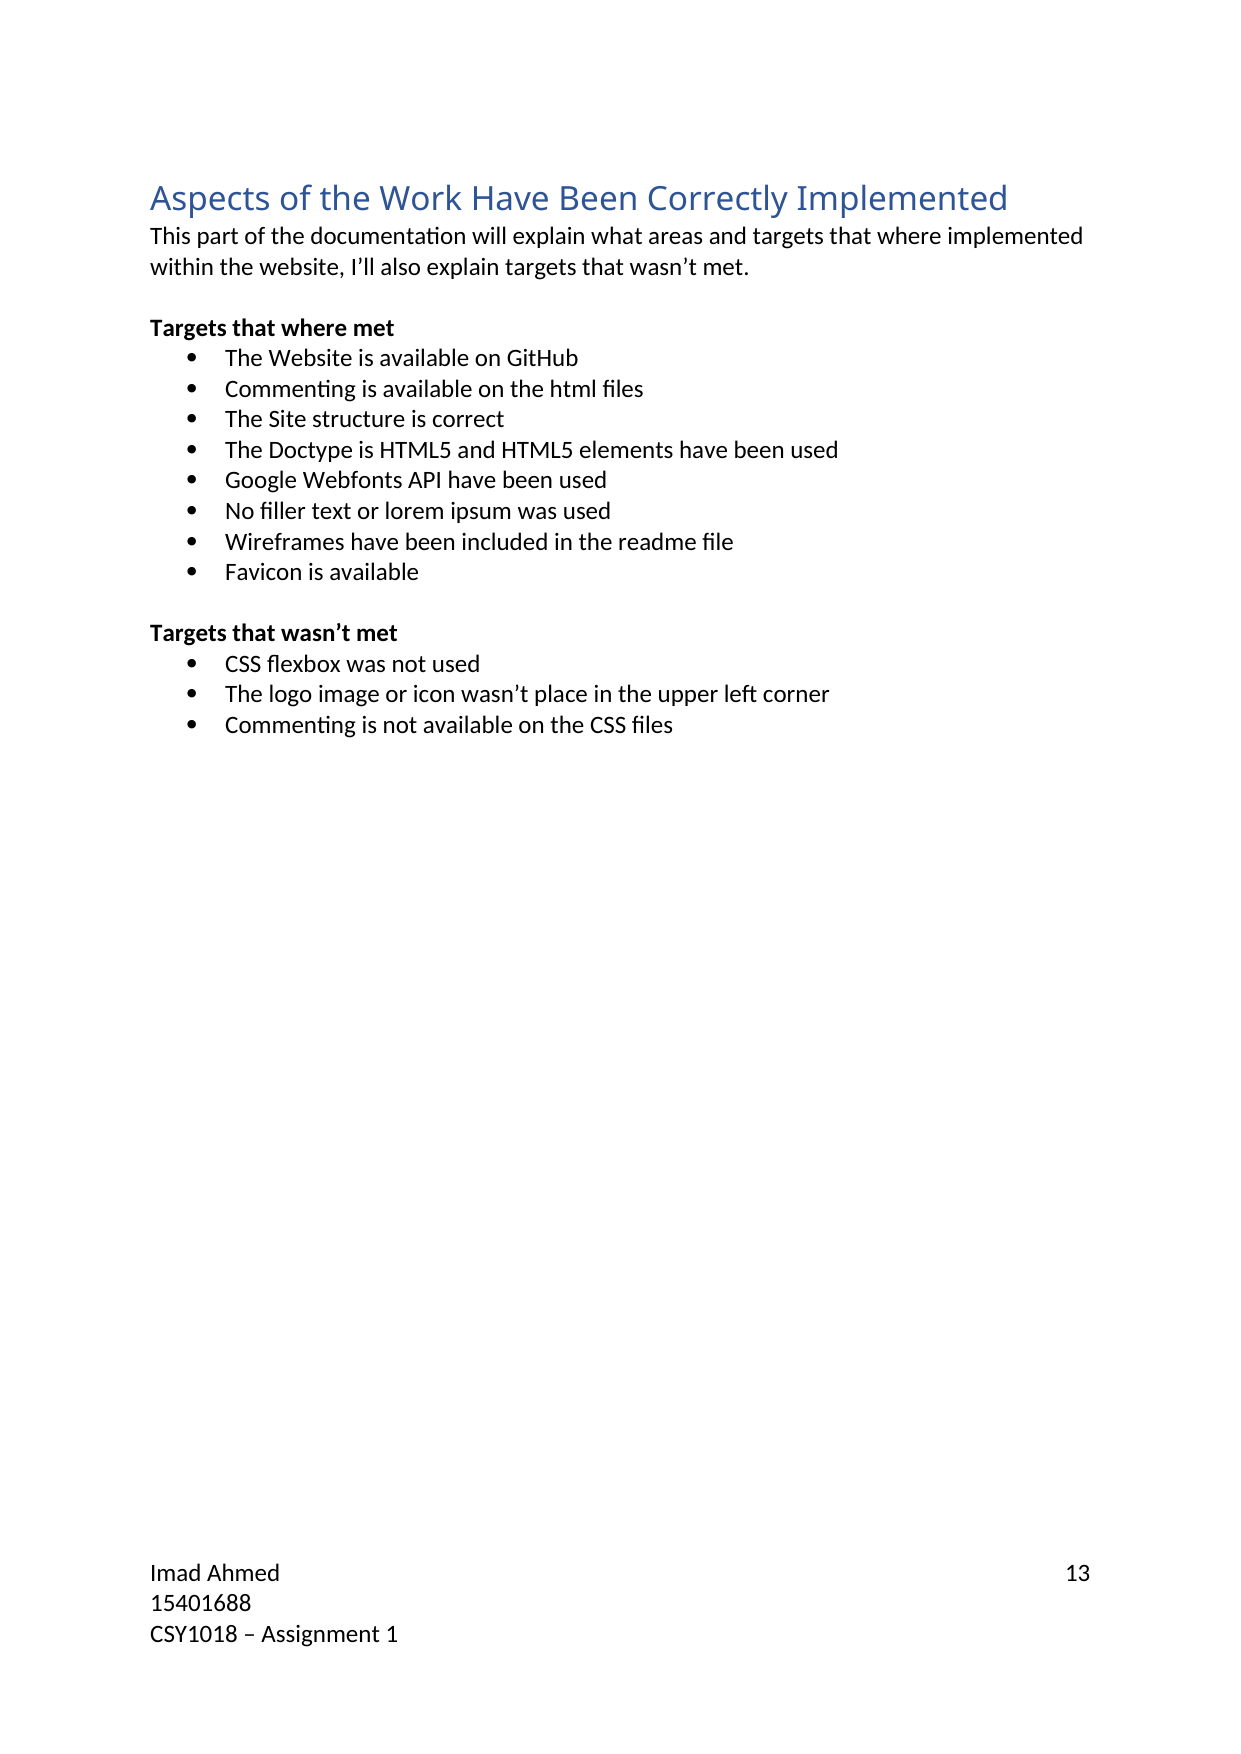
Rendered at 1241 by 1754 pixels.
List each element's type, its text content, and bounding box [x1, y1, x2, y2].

list The Website is available on GitHub [187, 342, 1090, 373]
list Commenting is not available on the CSS files [187, 709, 1090, 739]
list CSS flexbox was not used [187, 648, 1090, 678]
list Wireframes have been included in the readme file [187, 526, 1090, 556]
list No filler text or lorem ipsum was used [187, 495, 1090, 526]
text This part of the documentation will explain what areas and targets that where implemented within the website, I’ll also explain targets that wasn’t met. [150, 220, 1090, 281]
text Targets that wasn’t met [150, 617, 1090, 648]
list Favicon is available [187, 556, 1090, 587]
list Google Webfonts API have been used [187, 464, 1090, 495]
text Targets that where met [150, 312, 1090, 342]
list The logo image or icon wasn’t place in the upper left corner [187, 678, 1090, 709]
list The Site structure is correct [187, 403, 1090, 434]
subtitle Aspects of the Work Have Been Correctly Implemented [150, 175, 1090, 220]
list Commenting is available on the html files [187, 373, 1090, 403]
list The Doctype is HTML5 and HTML5 elements have been used [187, 434, 1090, 464]
